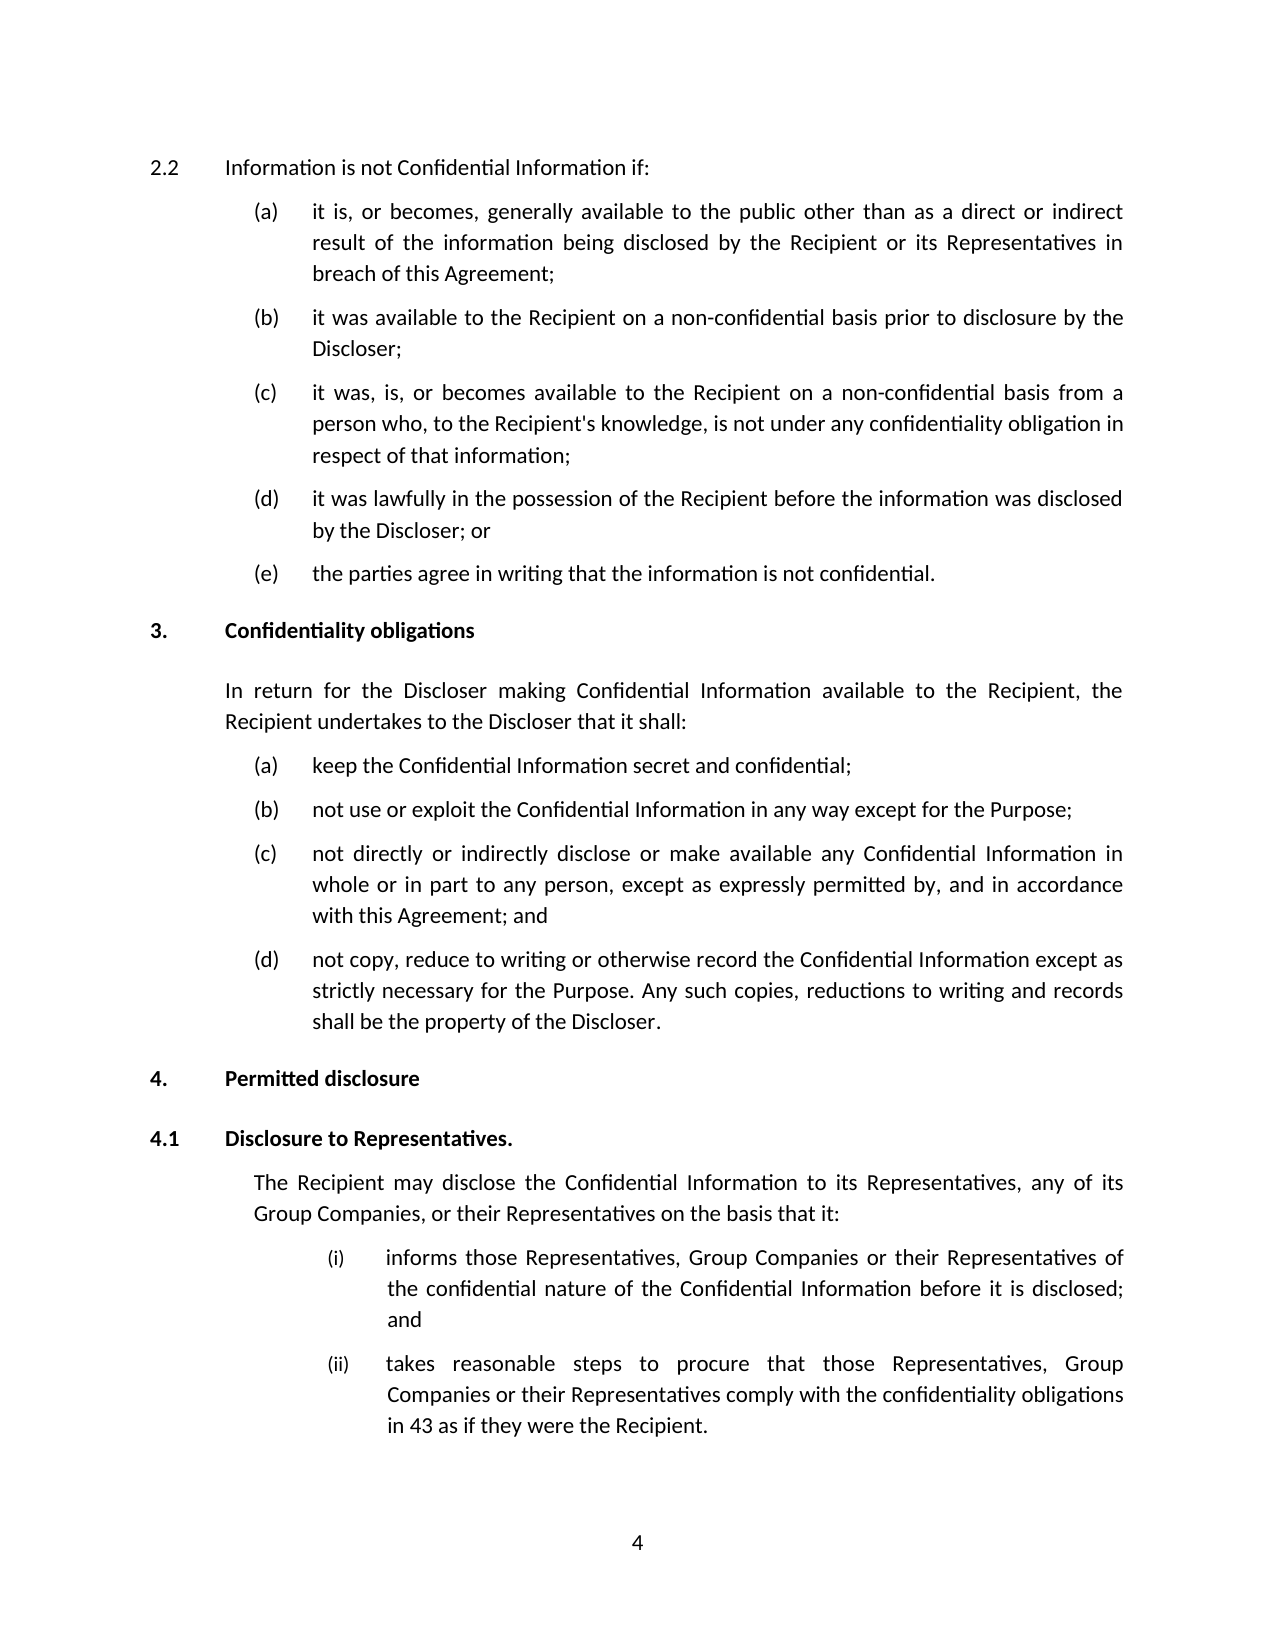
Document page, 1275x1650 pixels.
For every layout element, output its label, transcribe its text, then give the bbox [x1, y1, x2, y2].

title keep the Confidential Information secret and confidential; [253, 748, 1125, 779]
title it is, or becomes, generally available to the public other than as a direct or indirect result of the information being disclosed by the Recipient or its Representatives in breach of this Agreement; [253, 194, 1125, 287]
title not directly or indirectly disclose or make available any Confidential Information in whole or in part to any person, except as expressly permitted by, and in accordance with this Agreement; and [253, 835, 1125, 929]
title not use or exploit the Confidential Information in any way except for the Purpose; [253, 792, 1125, 823]
title Disclosure to Representatives. [150, 1121, 1125, 1152]
title not copy, reduce to writing or otherwise record the Confidential Information except as strictly necessary for the Purpose. Any such copies, reductions to writing and records shall be the property of the Discloser. [253, 942, 1125, 1035]
title takes reasonable steps to procure that those Representatives, Group Companies or their Representatives comply with the confidentiality obligations in clause 3 as if they were the Recipient. [327, 1346, 1125, 1439]
title Confidentiality obligations [150, 612, 1125, 644]
title the parties agree in writing that the information is not confidential. [253, 556, 1125, 587]
title Information is not Confidential Information if: [150, 150, 1125, 181]
title it was available to the Recipient on a non-confidential basis prior to disclosure by the Discloser; [253, 300, 1125, 362]
title In return for the Discloser making Confidential Information available to the Recipient, the Recipient undertakes to the Discloser that it shall: [225, 673, 1125, 735]
title it was, is, or becomes available to the Recipient on a non-confidential basis from a person who, to the Recipient's knowledge, is not under any confidentiality obligation in respect of that information; [253, 375, 1125, 469]
title Permitted disclosure [150, 1060, 1125, 1092]
title it was lawfully in the possession of the Recipient before the information was disclosed by the Discloser; or [253, 481, 1125, 544]
title informs those Representatives, Group Companies or their Representatives of the confidential nature of the Confidential Information before it is disclosed; and [327, 1239, 1125, 1333]
title The Recipient may disclose the Confidential Information to its Representatives, any of its Group Companies, or their Representatives on the basis that it: [253, 1164, 1125, 1227]
